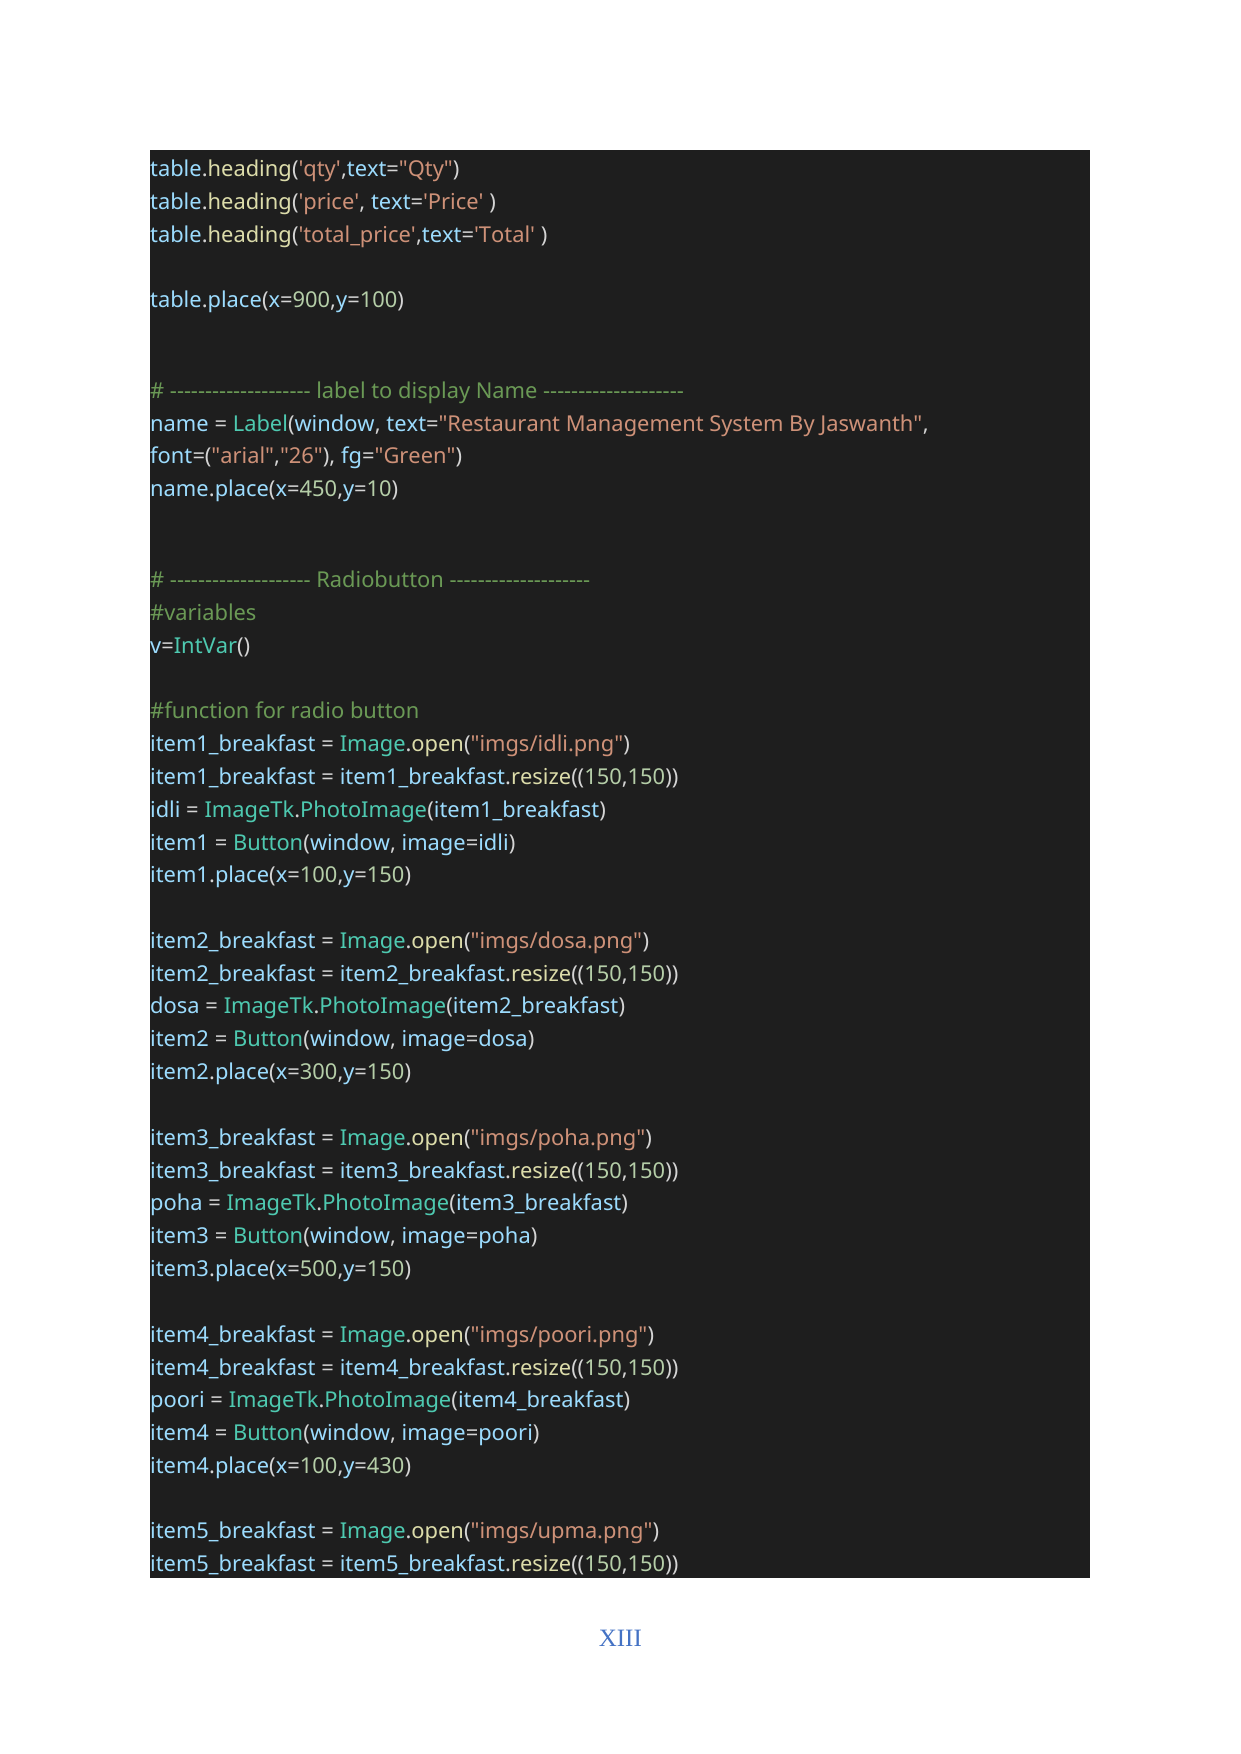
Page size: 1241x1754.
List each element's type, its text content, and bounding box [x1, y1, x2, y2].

text item3_breakfast = Image.open("imgs/poha.png") [150, 1119, 1090, 1152]
text item1.place(x=100,y=150) [150, 856, 1090, 889]
text # -------------------- label to display Name -------------------- [150, 372, 1090, 405]
text item5_breakfast = Image.open("imgs/upma.png") [150, 1512, 1090, 1545]
text name.place(x=450,y=10) [150, 470, 1090, 503]
text item2_breakfast = Image.open("imgs/dosa.png") [150, 922, 1090, 955]
text dosa = ImageTk.PhotoImage(item2_breakfast) [150, 987, 1090, 1020]
text item4_breakfast = item4_breakfast.resize((150,150)) [150, 1348, 1090, 1381]
text table.heading('qty',text="Qty") [150, 150, 1090, 183]
text item5_breakfast = item5_breakfast.resize((150,150)) [150, 1545, 1090, 1578]
text item1_breakfast = item1_breakfast.resize((150,150)) [150, 758, 1090, 791]
text item4_breakfast = Image.open("imgs/poori.png") [150, 1316, 1090, 1348]
text v=IntVar() [150, 627, 1090, 659]
text table.place(x=900,y=100) [150, 281, 1090, 314]
text poori = ImageTk.PhotoImage(item4_breakfast) [150, 1381, 1090, 1414]
text item2_breakfast = item2_breakfast.resize((150,150)) [150, 955, 1090, 987]
text item4 = Button(window, image=poori) [150, 1414, 1090, 1447]
text item4.place(x=100,y=430) [150, 1447, 1090, 1480]
text item2 = Button(window, image=dosa) [150, 1020, 1090, 1053]
text #variables [150, 594, 1090, 627]
text item2.place(x=300,y=150) [150, 1053, 1090, 1086]
text name = Label(window, text="Restaurant Management System By Jaswanth", font=("arial","26"), fg="Green") [150, 405, 1090, 470]
text item3_breakfast = item3_breakfast.resize((150,150)) [150, 1152, 1090, 1184]
text # -------------------- Radiobutton -------------------- [150, 561, 1090, 594]
text item1 = Button(window, image=idli) [150, 823, 1090, 856]
text poha = ImageTk.PhotoImage(item3_breakfast) [150, 1184, 1090, 1217]
text table.heading('total_price',text='Total' ) [150, 216, 1090, 248]
text item3 = Button(window, image=poha) [150, 1217, 1090, 1250]
text item1_breakfast = Image.open("imgs/idli.png") [150, 725, 1090, 758]
text #function for radio button [150, 692, 1090, 725]
text idli = ImageTk.PhotoImage(item1_breakfast) [150, 791, 1090, 823]
text table.heading('price', text='Price' ) [150, 183, 1090, 216]
text item3.place(x=500,y=150) [150, 1250, 1090, 1283]
